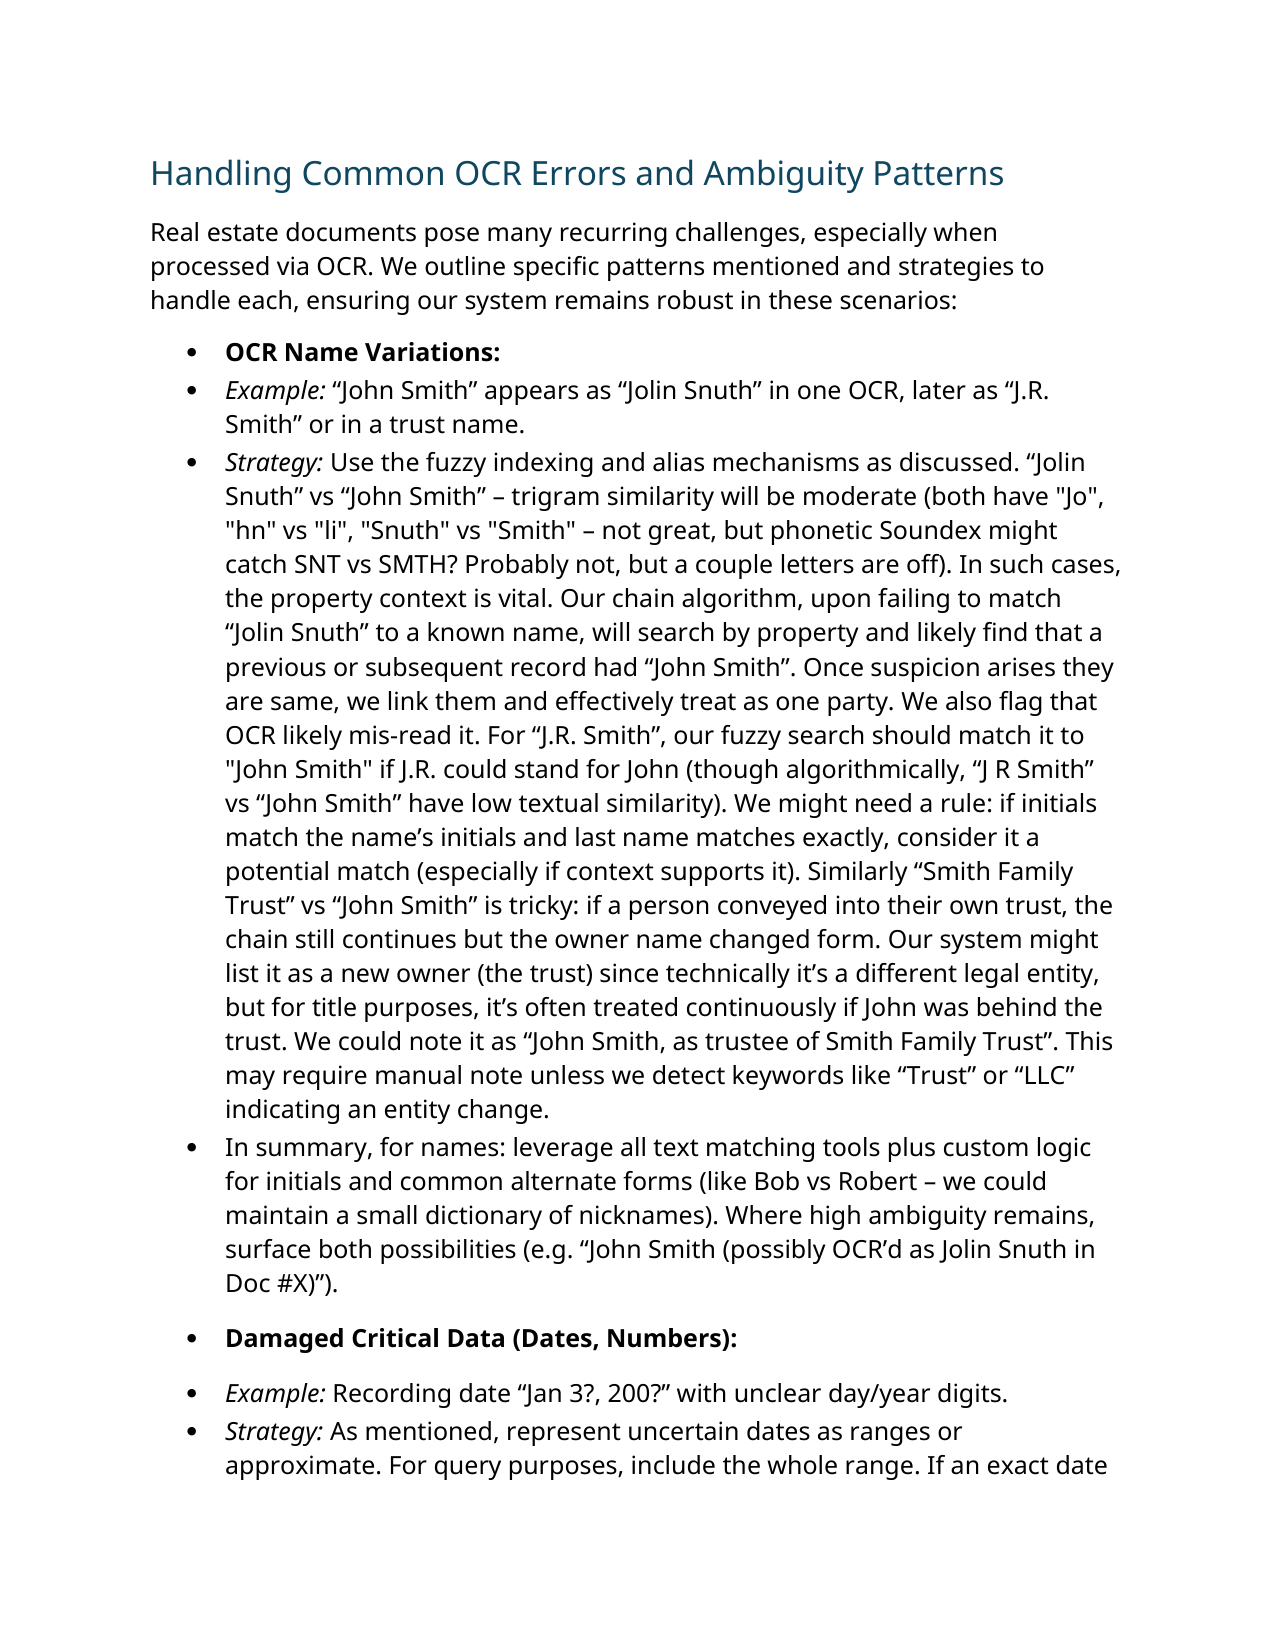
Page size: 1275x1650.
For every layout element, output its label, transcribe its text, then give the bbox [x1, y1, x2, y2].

text Real estate documents pose many recurring challenges, especially when processed via OCR. We outline specific patterns mentioned and strategies to handle each, ensuring our system remains robust in these scenarios: [150, 214, 1125, 316]
list Damaged Critical Data (Dates, Numbers): [187, 1321, 1125, 1355]
list Strategy: Use the fuzzy indexing and alias mechanisms as discussed. “Jolin Snuth” vs “John Smith” – trigram similarity will be moderate (both have "Jo", "hn" vs "li", "Snuth" vs "Smith" – not great, but phonetic Soundex might catch SNT vs SMTH? Probably not, but a couple letters are off). In such cases, the property context is vital. Our chain algorithm, upon failing to match “Jolin Snuth” to a known name, will search by property and likely find that a previous or subsequent record had “John Smith”. Once suspicion arises they are same, we link them and effectively treat as one party. We also flag that OCR likely mis-read it. For “J.R. Smith”, our fuzzy search should match it to "John Smith" if J.R. could stand for John (though algorithmically, “J R Smith” vs “John Smith” have low textual similarity). We might need a rule: if initials match the name’s initials and last name matches exactly, consider it a potential match (especially if context supports it). Similarly “Smith Family Trust” vs “John Smith” is tricky: if a person conveyed into their own trust, the chain still continues but the owner name changed form. Our system might list it as a new owner (the trust) since technically it’s a different legal entity, but for title purposes, it’s often treated continuously if John was behind the trust. We could note it as “John Smith, as trustee of Smith Family Trust”. This may require manual note unless we detect keywords like “Trust” or “LLC” indicating an entity change. [187, 445, 1125, 1126]
subtitle Handling Common OCR Errors and Ambiguity Patterns [150, 150, 1125, 195]
list Example: “John Smith” appears as “Jolin Snuth” in one OCR, later as “J.R. Smith” or in a trust name. [187, 373, 1125, 441]
list OCR Name Variations: [187, 335, 1125, 369]
list Example: Recording date “Jan 3?, 200?” with unclear day/year digits. [187, 1376, 1125, 1410]
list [187, 1414, 1125, 1482]
list In summary, for names: leverage all text matching tools plus custom logic for initials and common alternate forms (like Bob vs Robert – we could maintain a small dictionary of nicknames). Where high ambiguity remains, surface both possibilities (e.g. “John Smith (possibly OCR’d as Jolin Snuth in Doc #X)”). [187, 1130, 1125, 1300]
